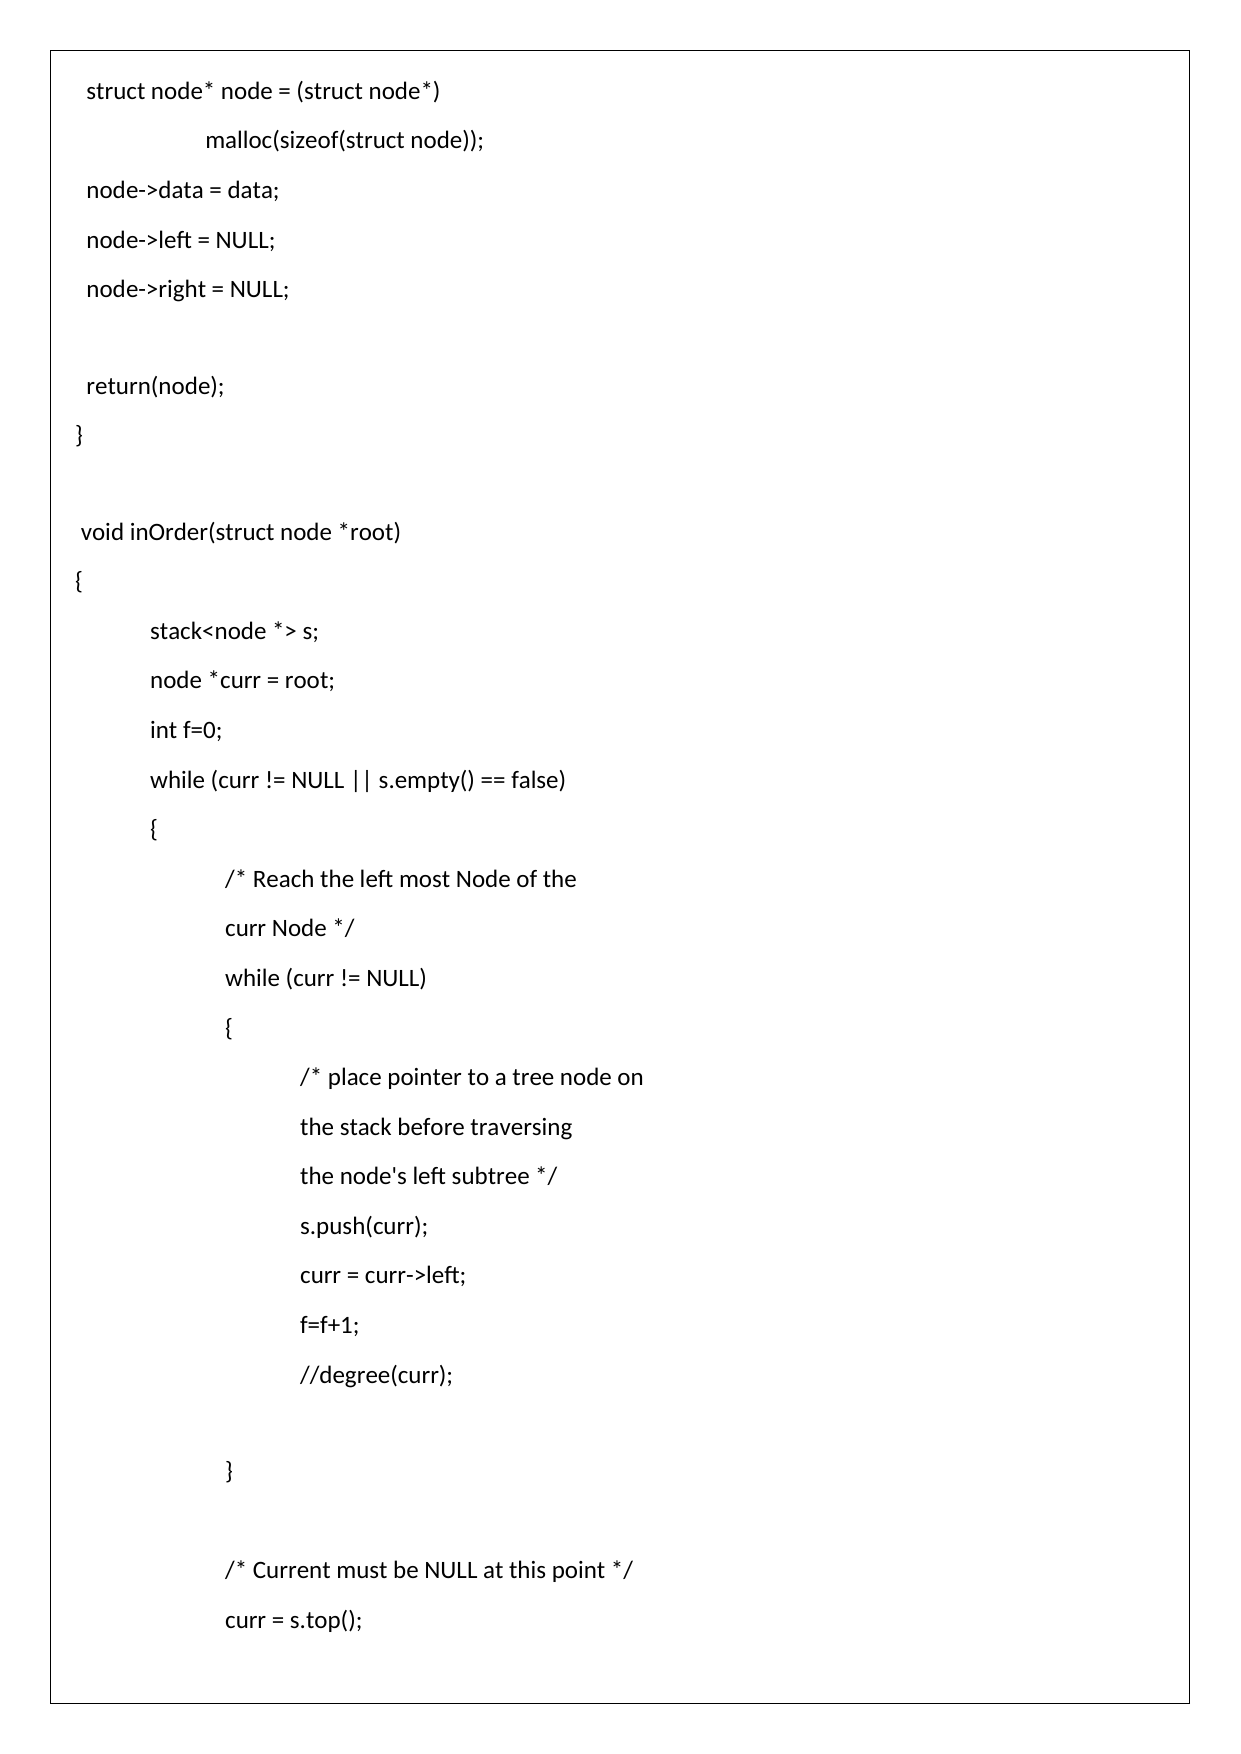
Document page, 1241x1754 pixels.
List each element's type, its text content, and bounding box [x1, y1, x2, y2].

text f=f+1; [75, 1309, 1165, 1340]
text } [75, 419, 1165, 450]
text node->left = NULL; [75, 224, 1165, 254]
text //degree(curr); [75, 1359, 1165, 1389]
text malloc(sizeof(struct node)); [75, 124, 1165, 155]
text while (curr != NULL || s.empty() == false) [75, 764, 1165, 794]
text /* place pointer to a tree node on [75, 1061, 1165, 1092]
text void inOrder(struct node *root) [75, 516, 1165, 546]
text curr Node */ [75, 912, 1165, 943]
text the stack before traversing [75, 1111, 1165, 1141]
text node->right = NULL; [75, 273, 1165, 304]
text struct node* node = (struct node*) [75, 75, 1165, 106]
text the node's left subtree */ [75, 1160, 1165, 1191]
text curr = s.top(); [75, 1604, 1165, 1635]
text curr = curr->left; [75, 1259, 1165, 1290]
text stack<node *> s; [75, 615, 1165, 646]
text /* Reach the left most Node of the [75, 863, 1165, 893]
text while (curr != NULL) [75, 962, 1165, 993]
text /* Current must be NULL at this point */ [75, 1554, 1165, 1585]
text } [75, 1455, 1165, 1486]
text { [75, 565, 1165, 596]
text int f=0; [75, 714, 1165, 745]
text node *curr = root; [75, 664, 1165, 695]
text { [75, 1012, 1165, 1042]
text return(node); [75, 370, 1165, 400]
text node->data = data; [75, 174, 1165, 205]
text { [75, 813, 1165, 844]
text s.push(curr); [75, 1210, 1165, 1241]
